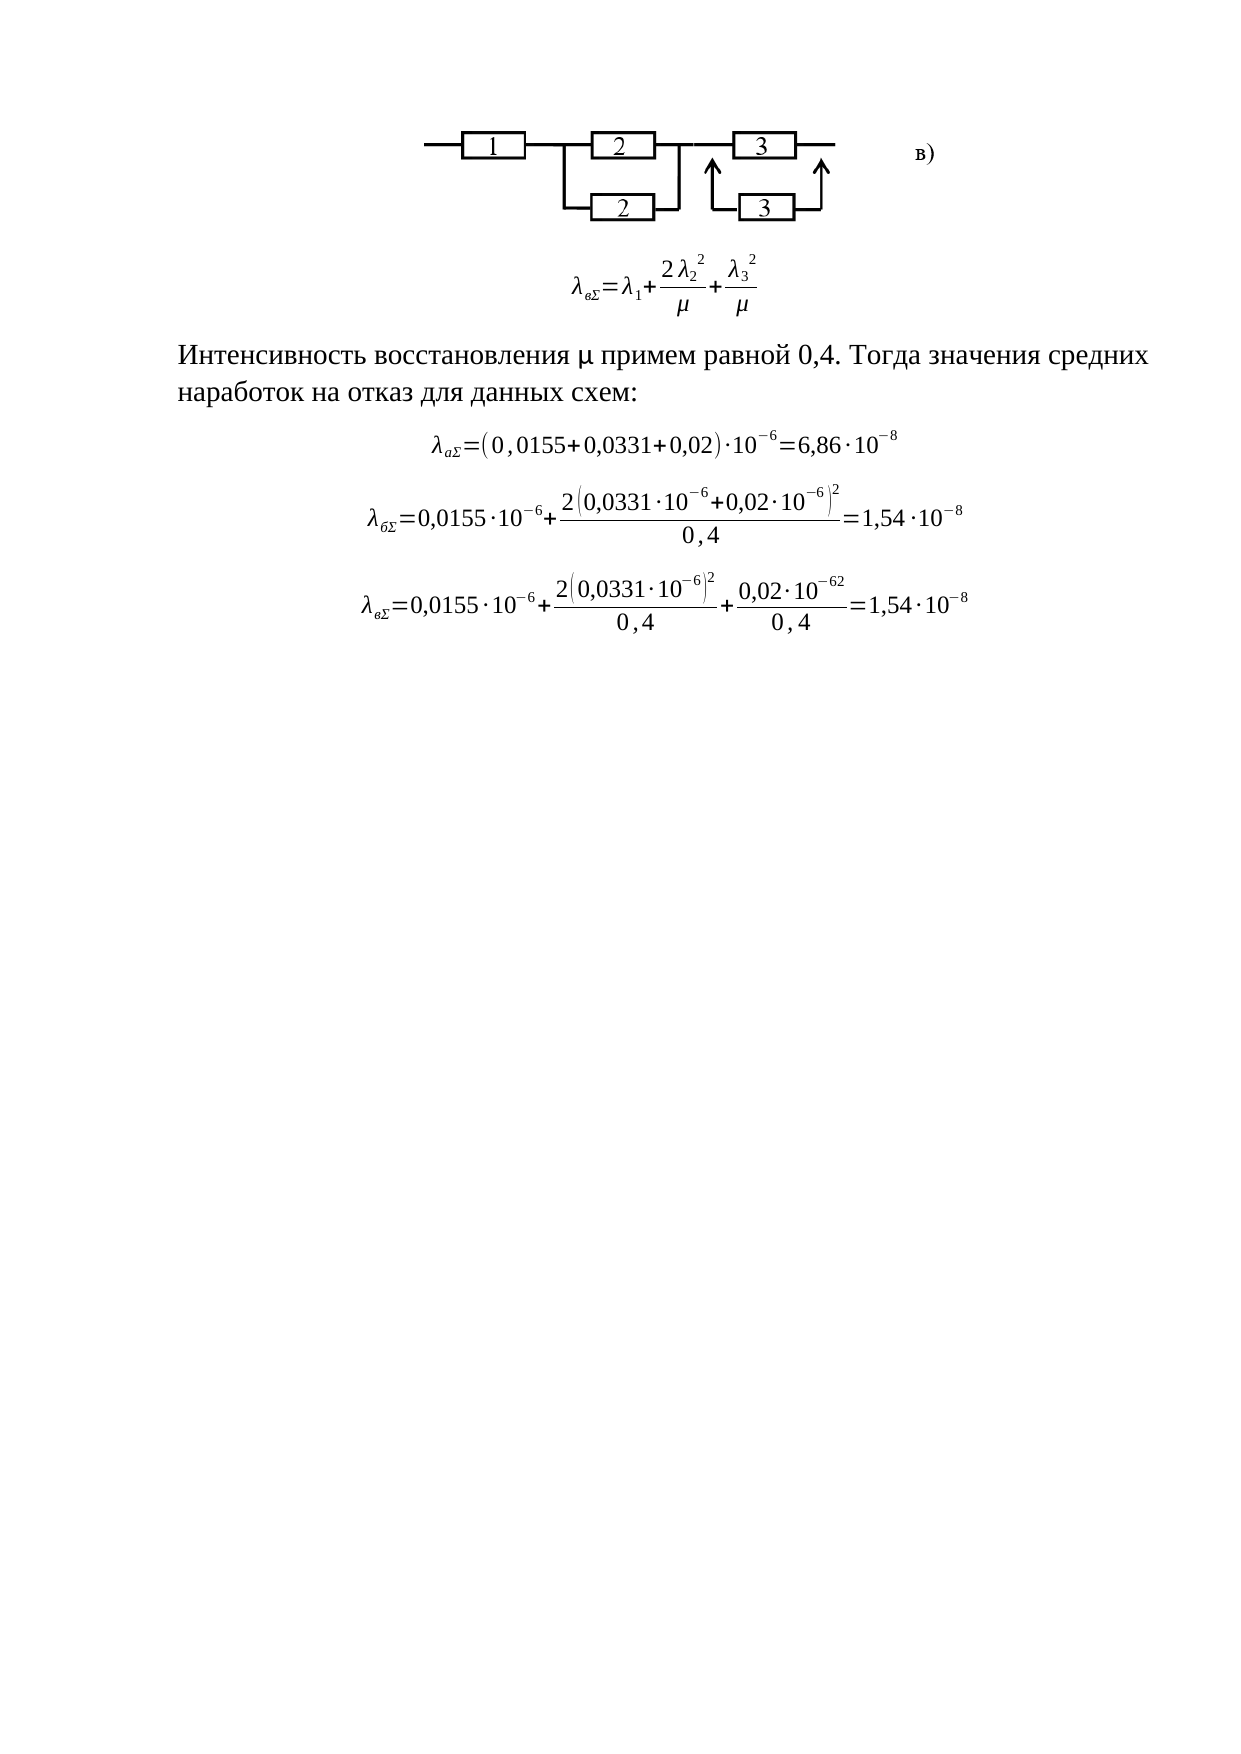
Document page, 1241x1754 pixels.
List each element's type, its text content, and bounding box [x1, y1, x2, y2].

text Интенсивность восстановления μ примем равной 0,4. Тогда значения средних наработок на отказ для данных схем: [177, 336, 1152, 407]
picture [377, 118, 952, 232]
